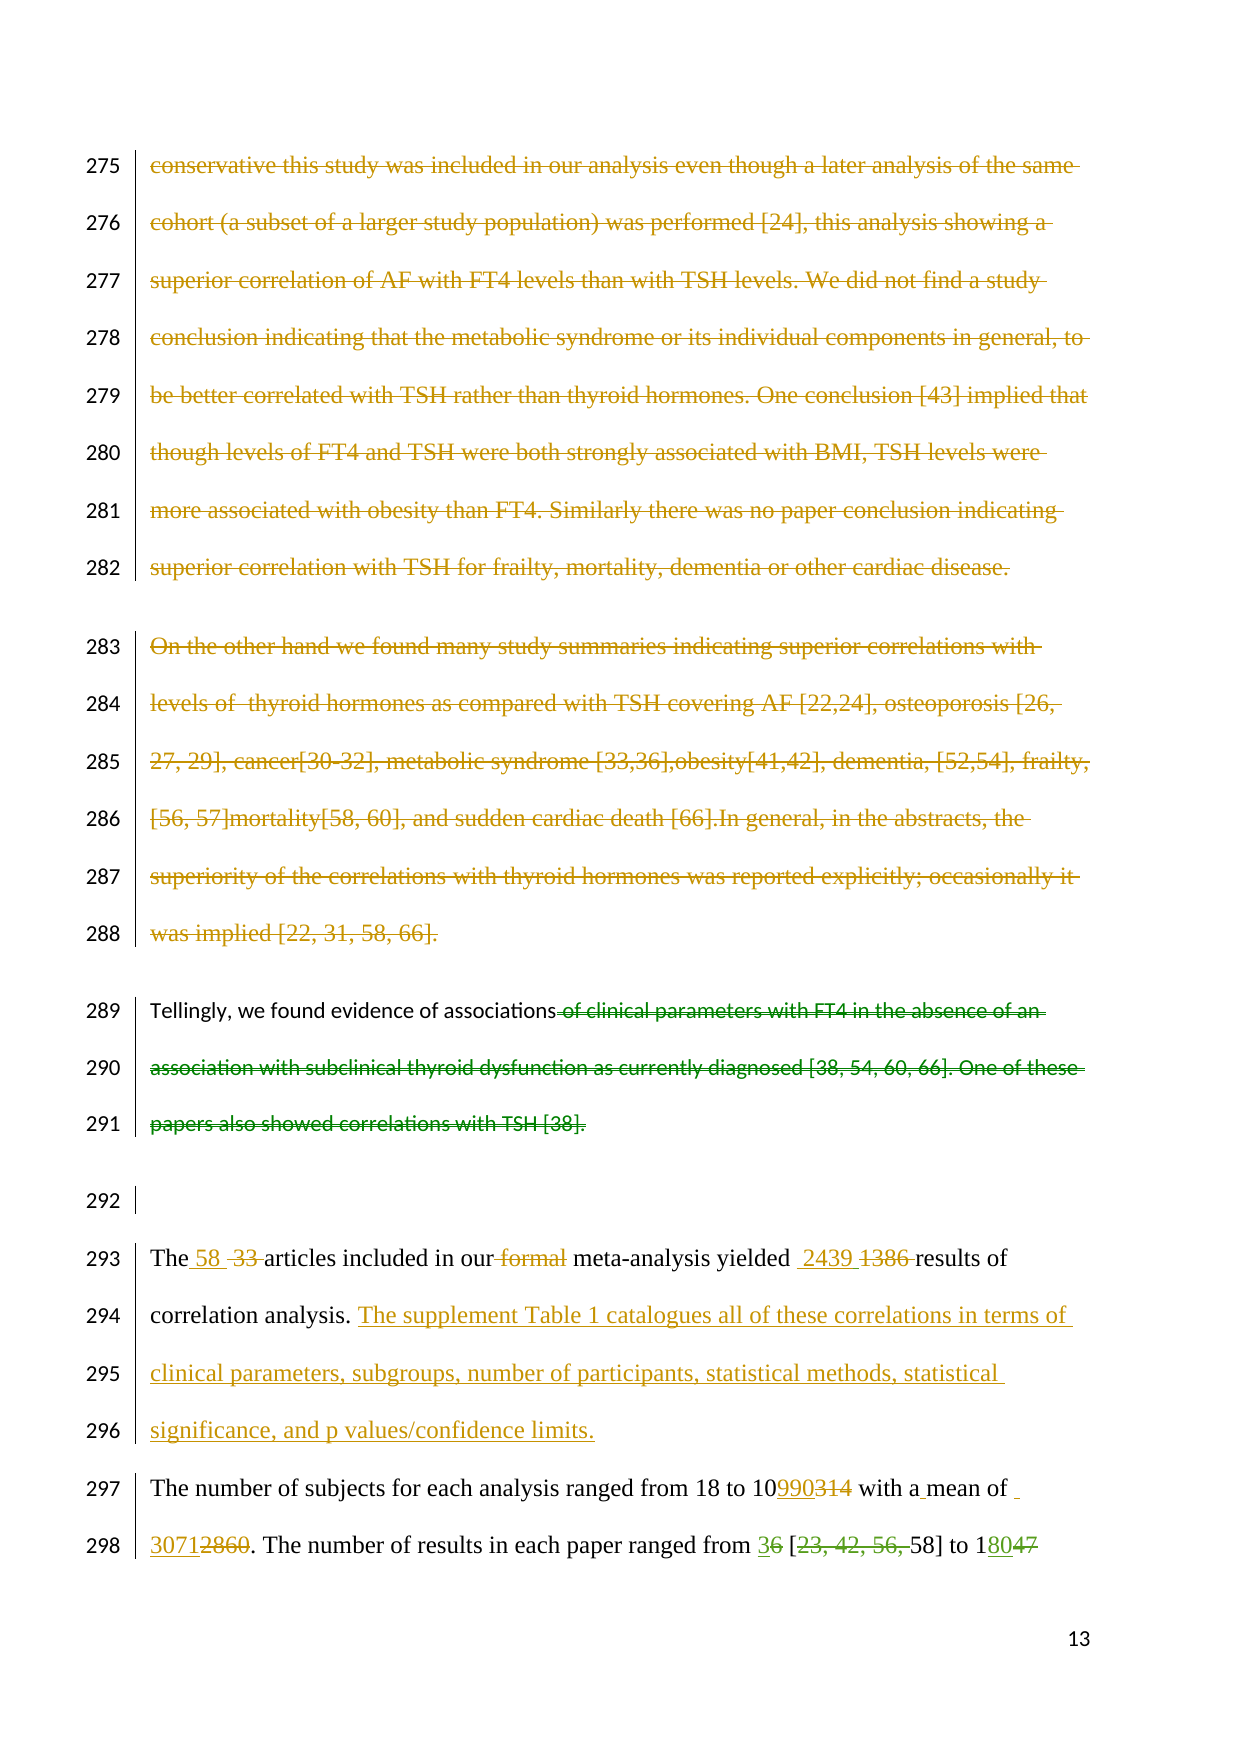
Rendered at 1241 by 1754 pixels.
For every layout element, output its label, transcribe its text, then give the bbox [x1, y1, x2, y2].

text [150, 1473, 1090, 1559]
text Thearticles included in our meta-analysis yielded results of correlation analysis. [150, 1243, 1090, 1444]
